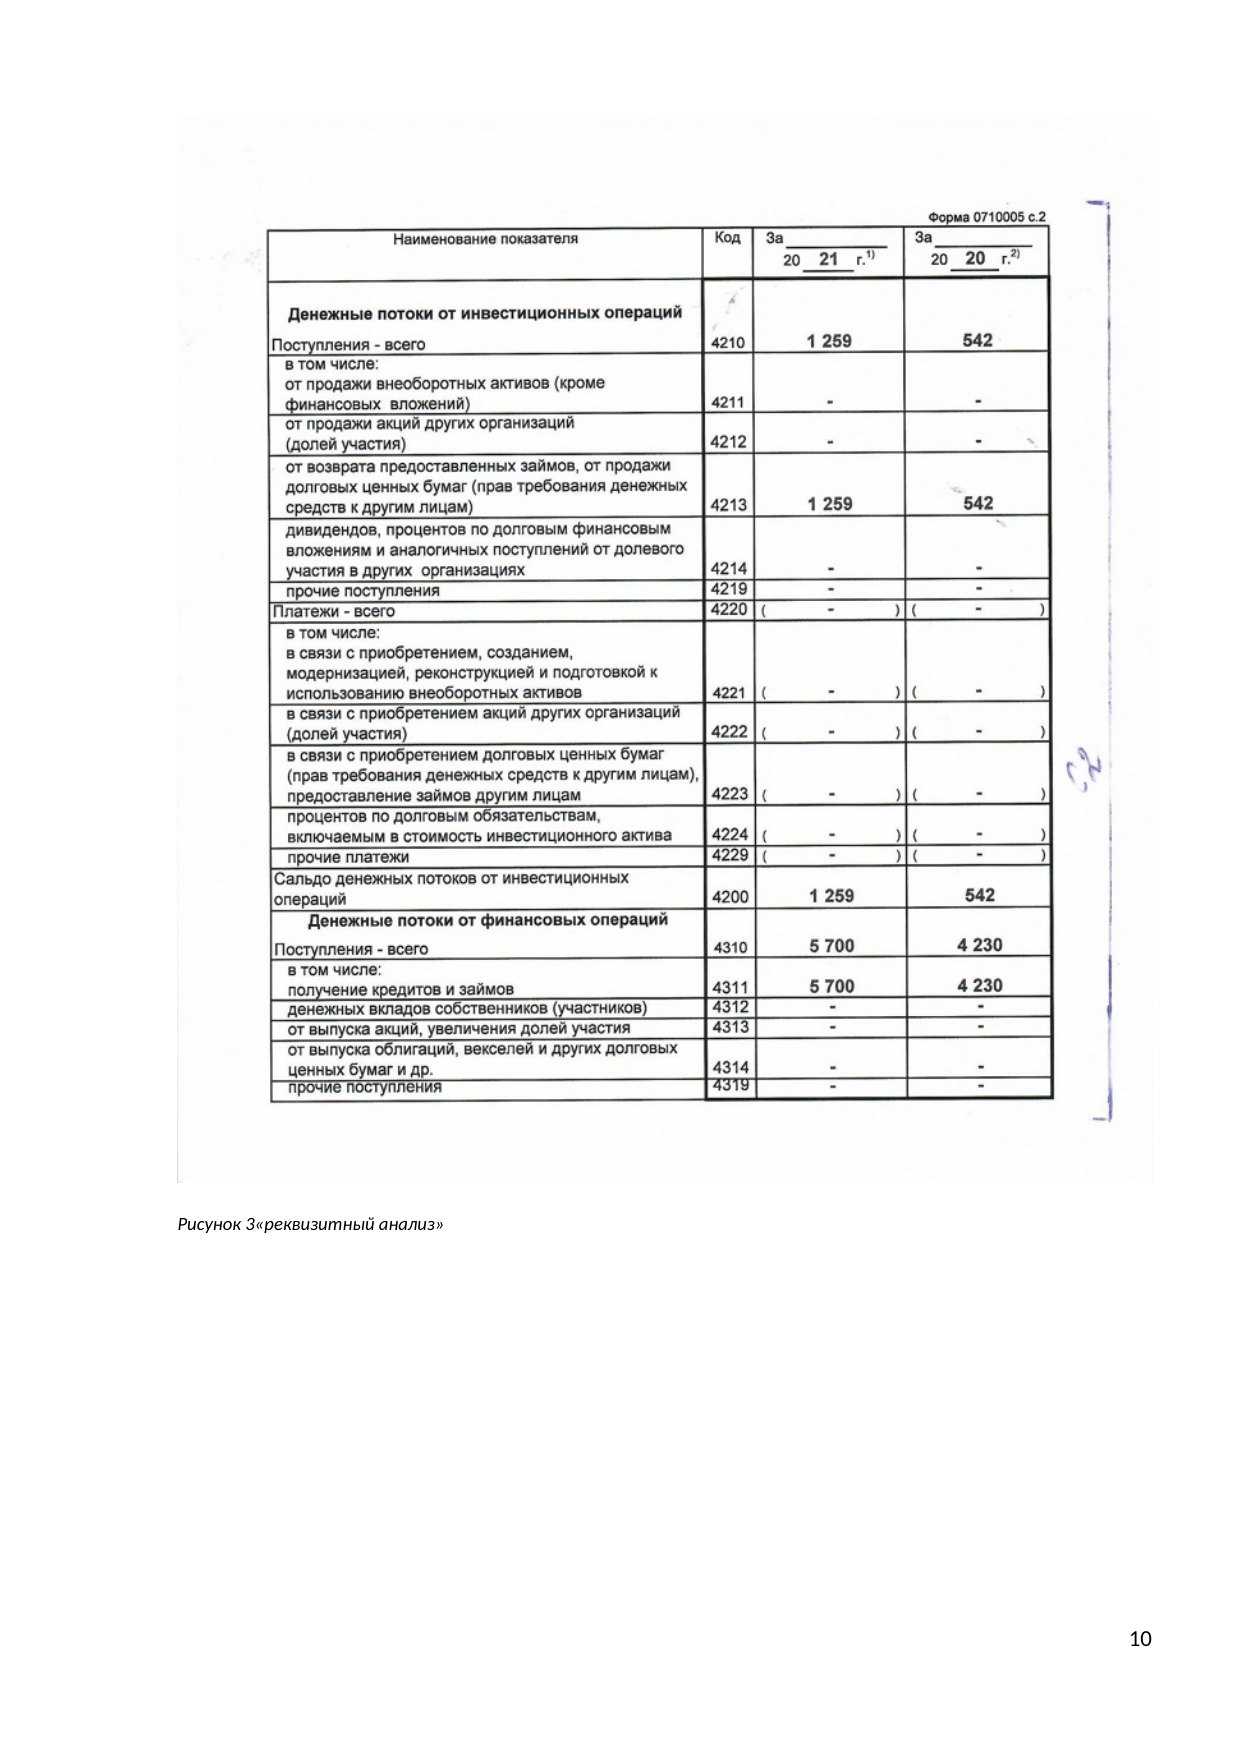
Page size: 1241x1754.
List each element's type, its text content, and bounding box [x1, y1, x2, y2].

picture [177, 118, 1153, 1183]
text Рисунок 3«реквизитный анализ» [177, 1212, 1152, 1235]
